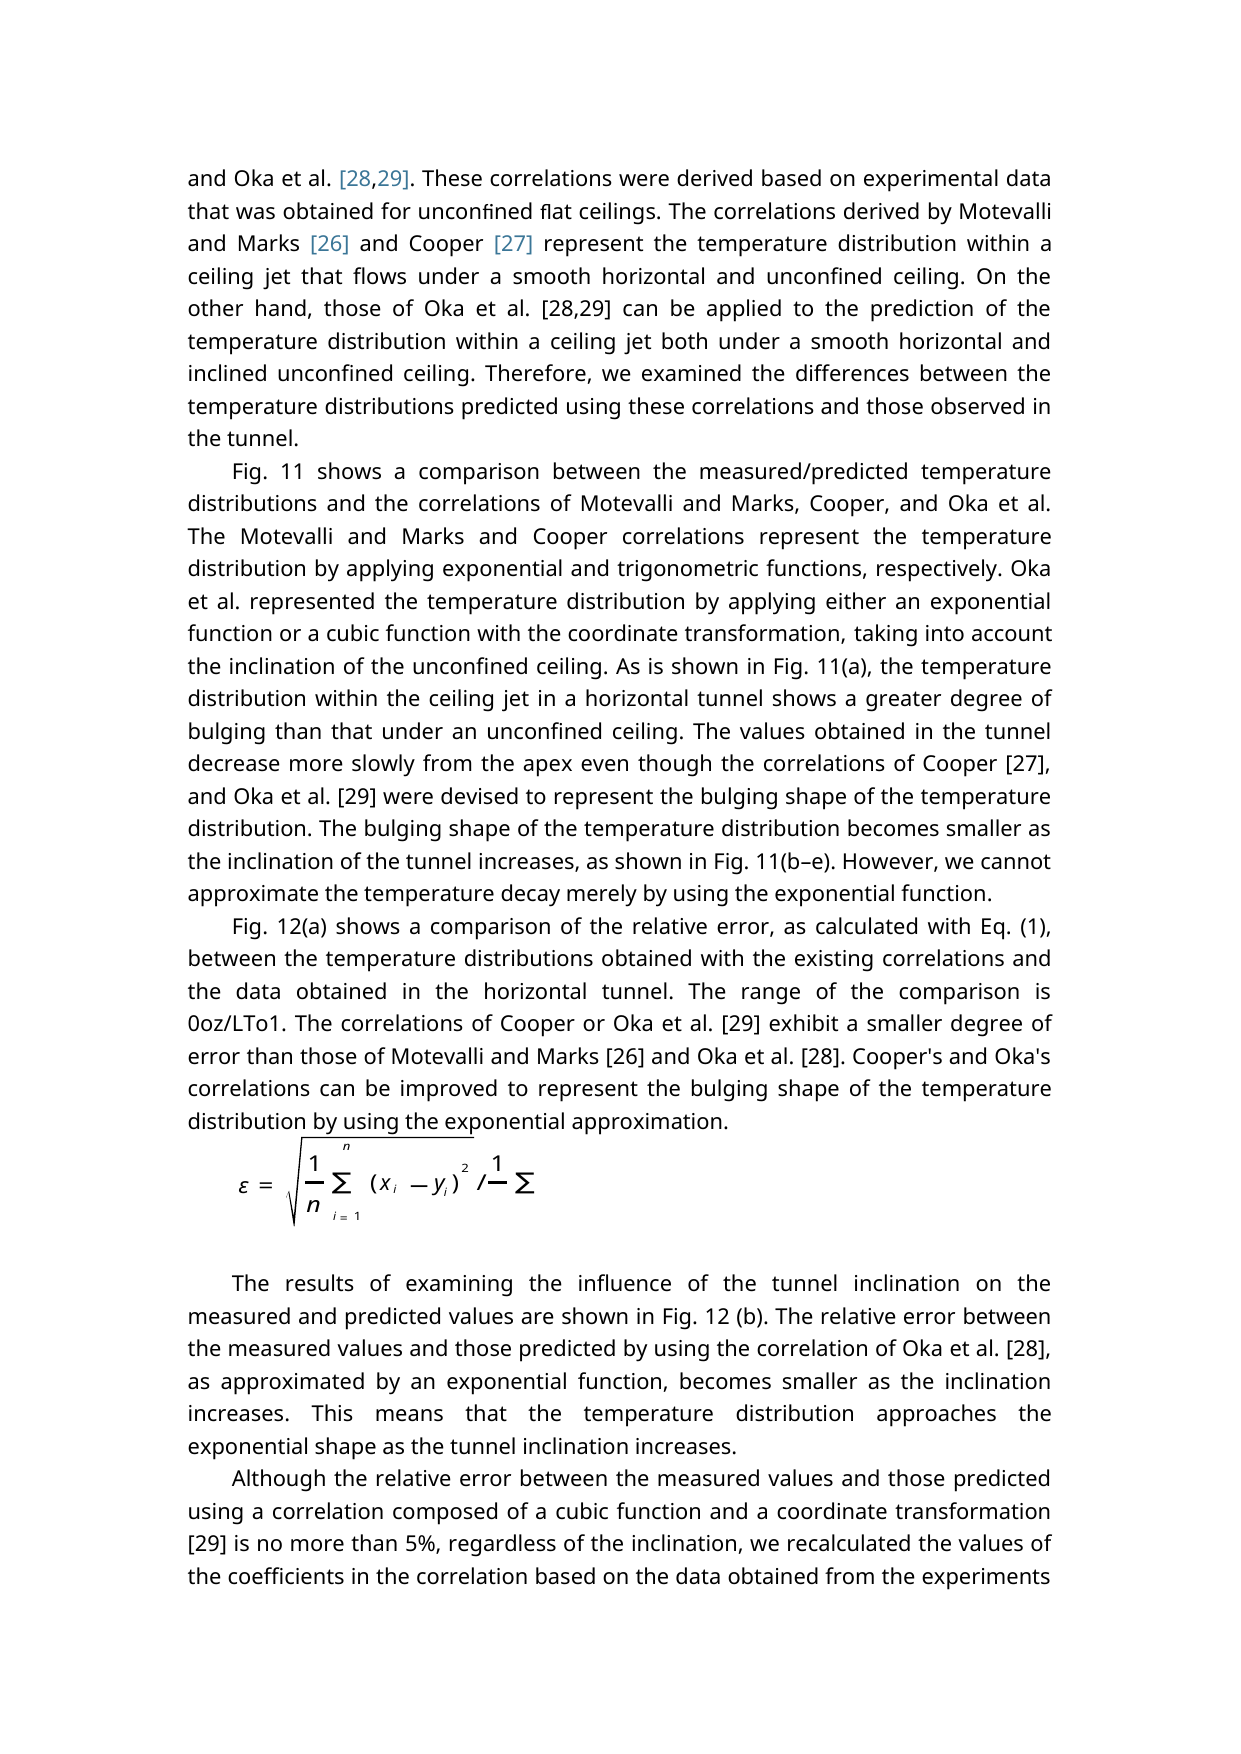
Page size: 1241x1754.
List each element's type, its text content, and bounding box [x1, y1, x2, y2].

text Fig. 11 shows a comparison between the measured/predicted temperature distributions and the correlations of Motevalli and Marks, Cooper, and Oka et al. The Motevalli and Marks and Cooper correlations represent the temperature distribution by applying exponential and trigonometric functions, respectively. Oka et al. represented the temperature distribution by applying either an exponential function or a cubic function with the coordinate transformation, taking into account the inclination of the unconfined ceiling. As is shown in Fig. 11(a), the temperature distribution within the ceiling jet in a horizontal tunnel shows a greater degree of bulging than that under an unconfined ceiling. The values obtained in the tunnel decrease more slowly from the apex even though the correlations of Cooper [27], and Oka et al. [29] were devised to represent the bulging shape of the temperature distribution. The bulging shape of the temperature distribution becomes smaller as the inclination of the tunnel increases, as shown in Fig. 11(b–e). However, we cannot approximate the temperature decay merely by using the exponential function. [187, 454, 1053, 909]
text Fig. 12(a) shows a comparison of the relative error, as calculated with Eq. (1), between the temperature distributions obtained with the existing correlations and the data obtained in the horizontal tunnel. The range of the comparison is 0oz/LTo1. The correlations of Cooper or Oka et al. [29] exhibit a smaller degree of error than those of Motevalli and Marks [26] and Oka et al. [28]. Cooper's and Oka's correlations can be improved to represent the bulging shape of the temperature distribution by using the exponential approximation. [187, 909, 1053, 1137]
text The results of examining the influence of the tunnel inclination on the measured and predicted values are shown in Fig. 12 (b). The relative error between the measured values and those predicted by using the correlation of Oka et al. [28], as approximated by an exponential function, becomes smaller as the inclination increases. This means that the temperature distribution approaches the exponential shape as the tunnel inclination increases. [187, 1267, 1053, 1462]
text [187, 1462, 1053, 1592]
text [187, 162, 1053, 454]
